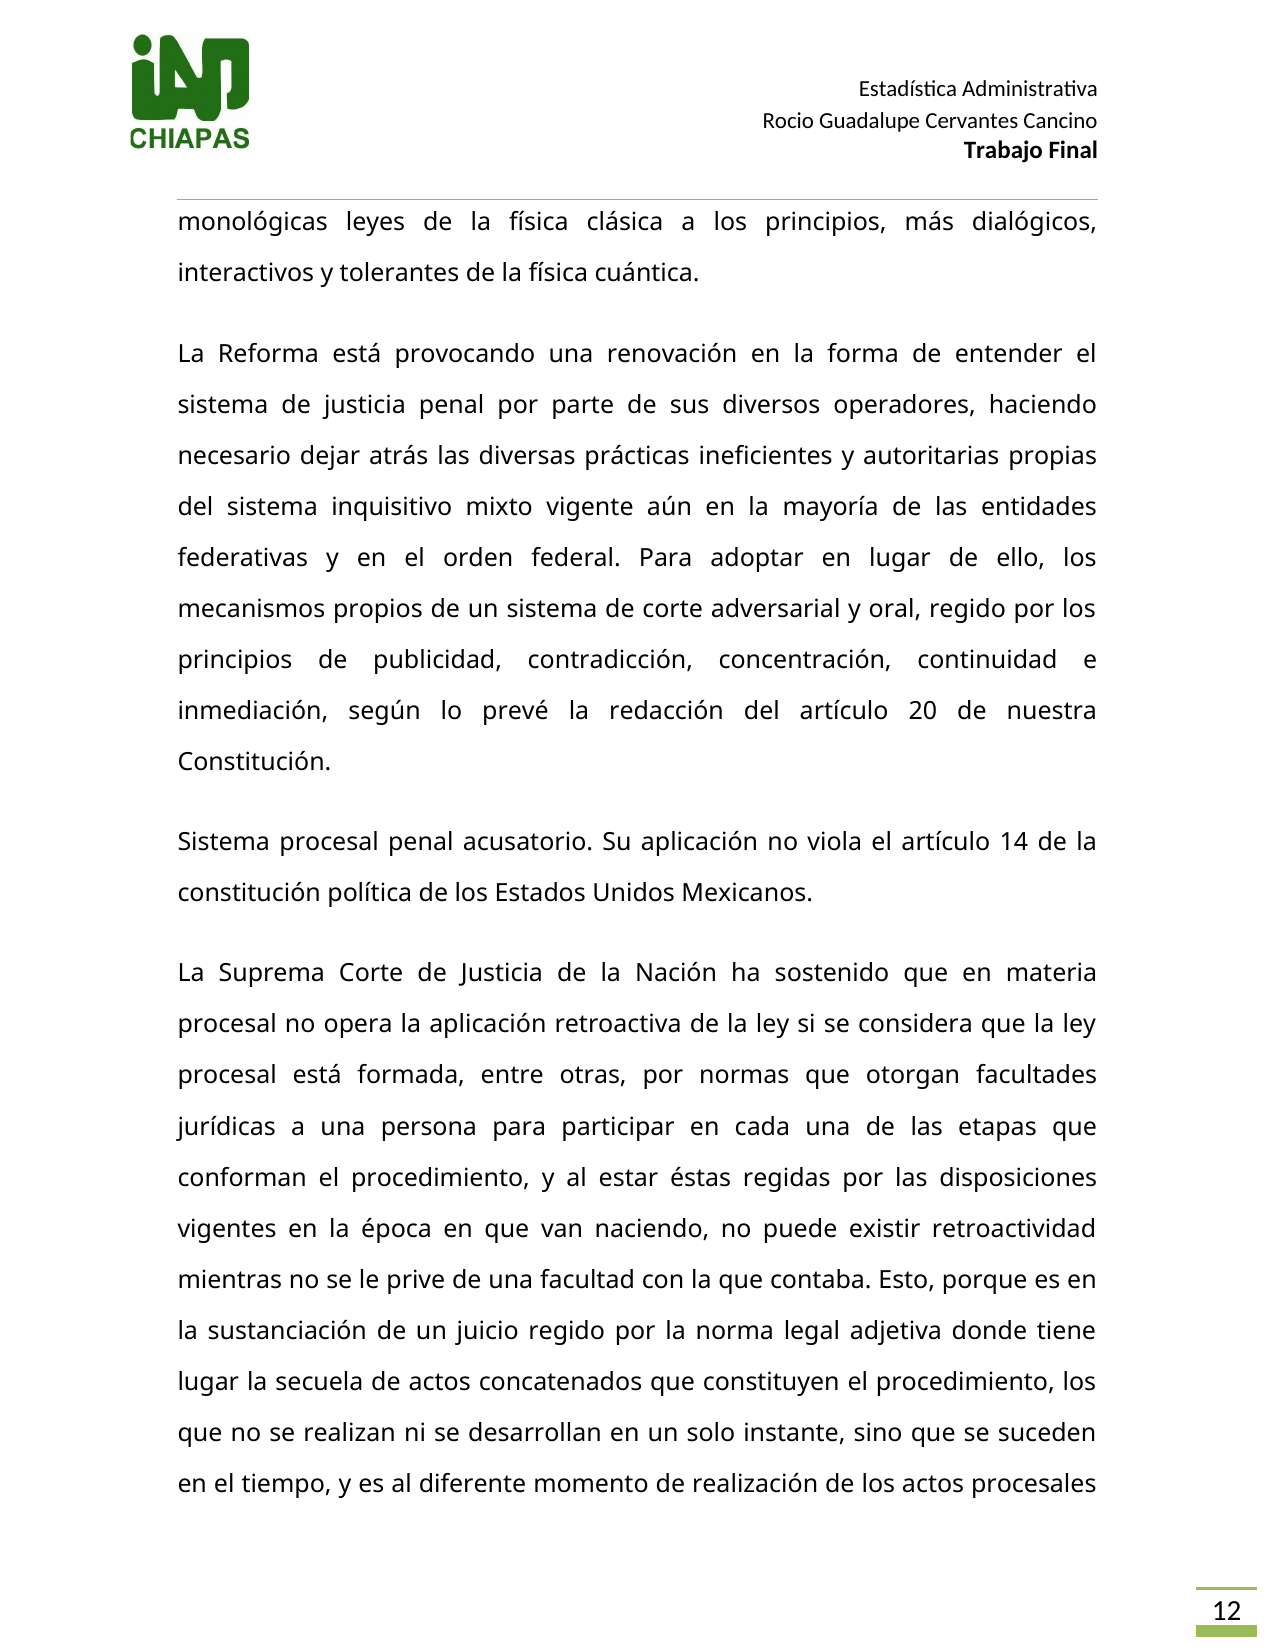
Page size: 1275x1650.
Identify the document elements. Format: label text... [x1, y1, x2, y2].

text La Reforma está provocando una renovación en la forma de entender el sistema de justicia penal por parte de sus diversos operadores, haciendo necesario dejar atrás las diversas prácticas ineficientes y autoritarias propias del sistema inquisitivo mixto vigente aún en la mayoría de las entidades federativas y en el orden federal. Para adoptar en lugar de ello, los mecanismos propios de un sistema de corte adversarial y oral, regido por los principios de publicidad, contradicción, concentración, continuidad e inmediación, según lo prevé la redacción del artículo 20 de nuestra Constitución. [177, 335, 1098, 778]
picture [130, 33, 249, 150]
text Sistema procesal penal acusatorio. Su aplicación no viola el artículo 14 de la constitución política de los Estados Unidos Mexicanos. [177, 824, 1098, 909]
